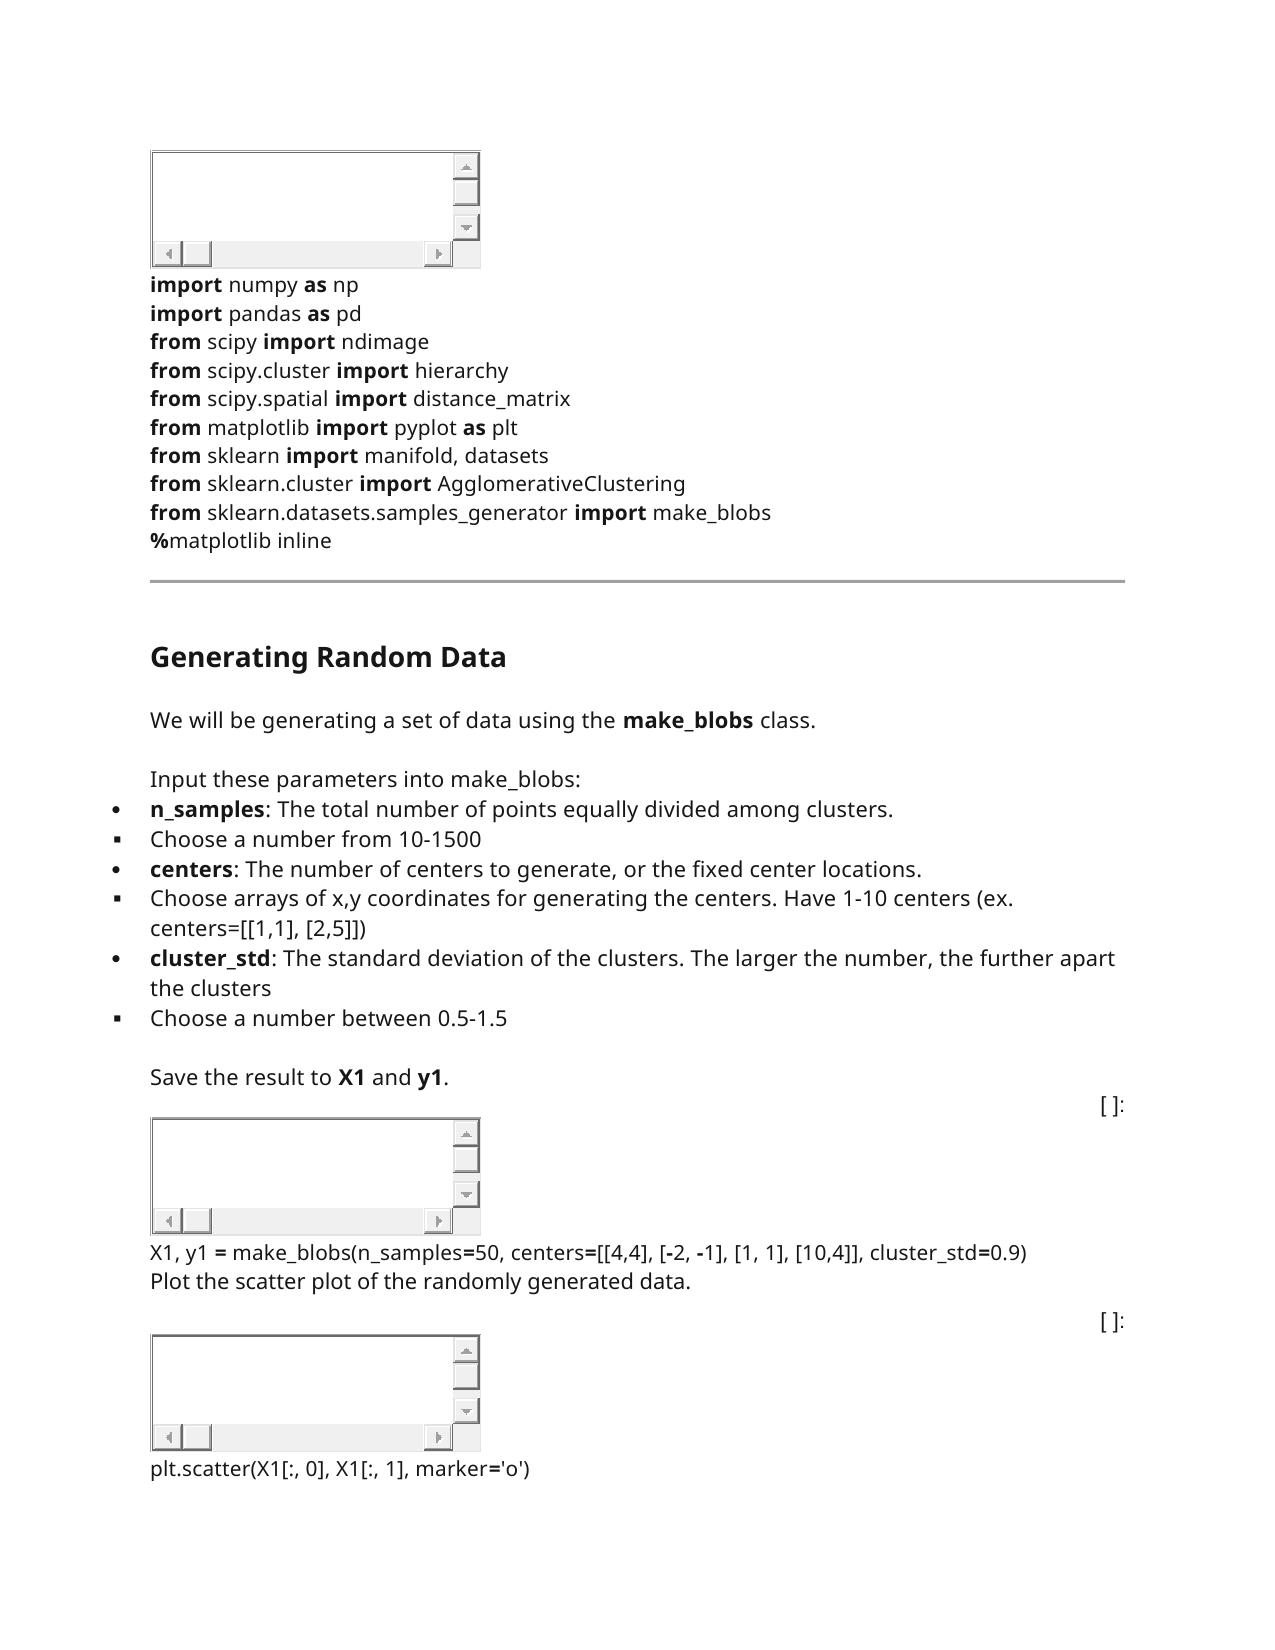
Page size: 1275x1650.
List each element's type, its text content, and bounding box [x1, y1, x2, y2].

list n_samples: The total number of points equally divided among clusters. [112, 794, 1125, 824]
text Plot the scatter plot of the randomly generated data. [150, 1266, 1125, 1296]
text Generating Random Data [150, 637, 1125, 676]
text import numpy as np [150, 270, 1125, 299]
list centers: The number of centers to generate, or the fixed center locations. [112, 854, 1125, 883]
text [ ]: [150, 1308, 1125, 1333]
text We will be generating a set of data using the make_blobs class. Input these parameters into make_blobs: [150, 705, 1125, 794]
text [ ]: [150, 1092, 1125, 1117]
list cluster_std: The standard deviation of the clusters. The larger the number, the further apart the clusters [112, 943, 1125, 1003]
text import pandas as pd [150, 299, 1125, 327]
text from sklearn import manifold, datasets [150, 441, 1125, 469]
text from scipy.spatial import distance_matrix [150, 384, 1125, 413]
list Choose arrays of x,y coordinates for generating the centers. Have 1-10 centers (ex. centers=[[1,1], [2,5]]) [112, 883, 1125, 943]
text from sklearn.cluster import AgglomerativeClustering [150, 469, 1125, 498]
text plt.scatter(X1[:, 0], X1[:, 1], marker='o') [150, 1454, 1125, 1482]
text from scipy.cluster import hierarchy [150, 356, 1125, 384]
list Choose a number from 10-1500 [112, 824, 1125, 854]
text from sklearn.datasets.samples_generator import make_blobs [150, 498, 1125, 526]
text from matplotlib import pyplot as plt [150, 413, 1125, 441]
text %matplotlib inline [150, 526, 1125, 555]
text from scipy import ndimage [150, 327, 1125, 356]
text Save the result to X1 and y1. [150, 1032, 1125, 1092]
text X1, y1 = make_blobs(n_samples=50, centers=[[4,4], [-2, -1], [1, 1], [10,4]], cluster_std=0.9) [150, 1238, 1125, 1266]
list Choose a number between 0.5-1.5 [112, 1003, 1125, 1032]
